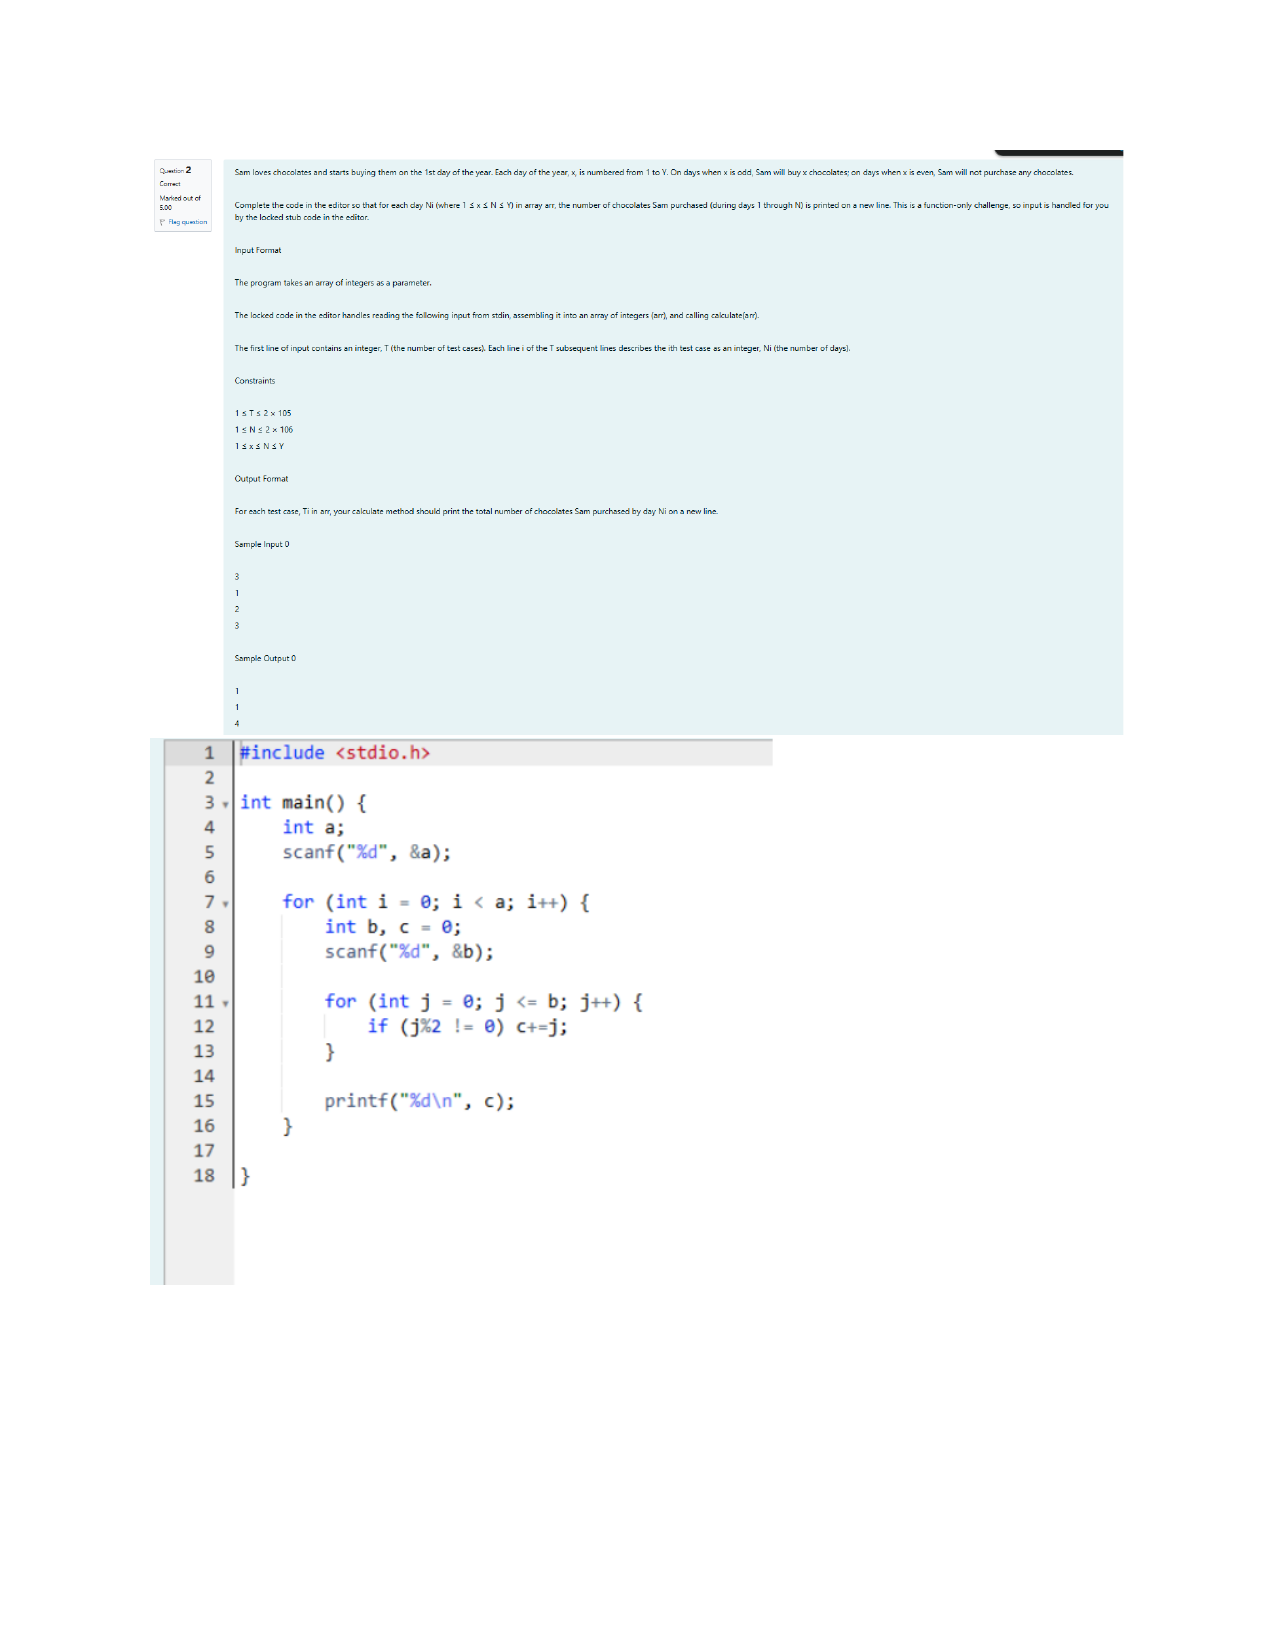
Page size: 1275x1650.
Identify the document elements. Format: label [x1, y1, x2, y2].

picture [150, 150, 1124, 735]
picture [150, 738, 773, 1285]
